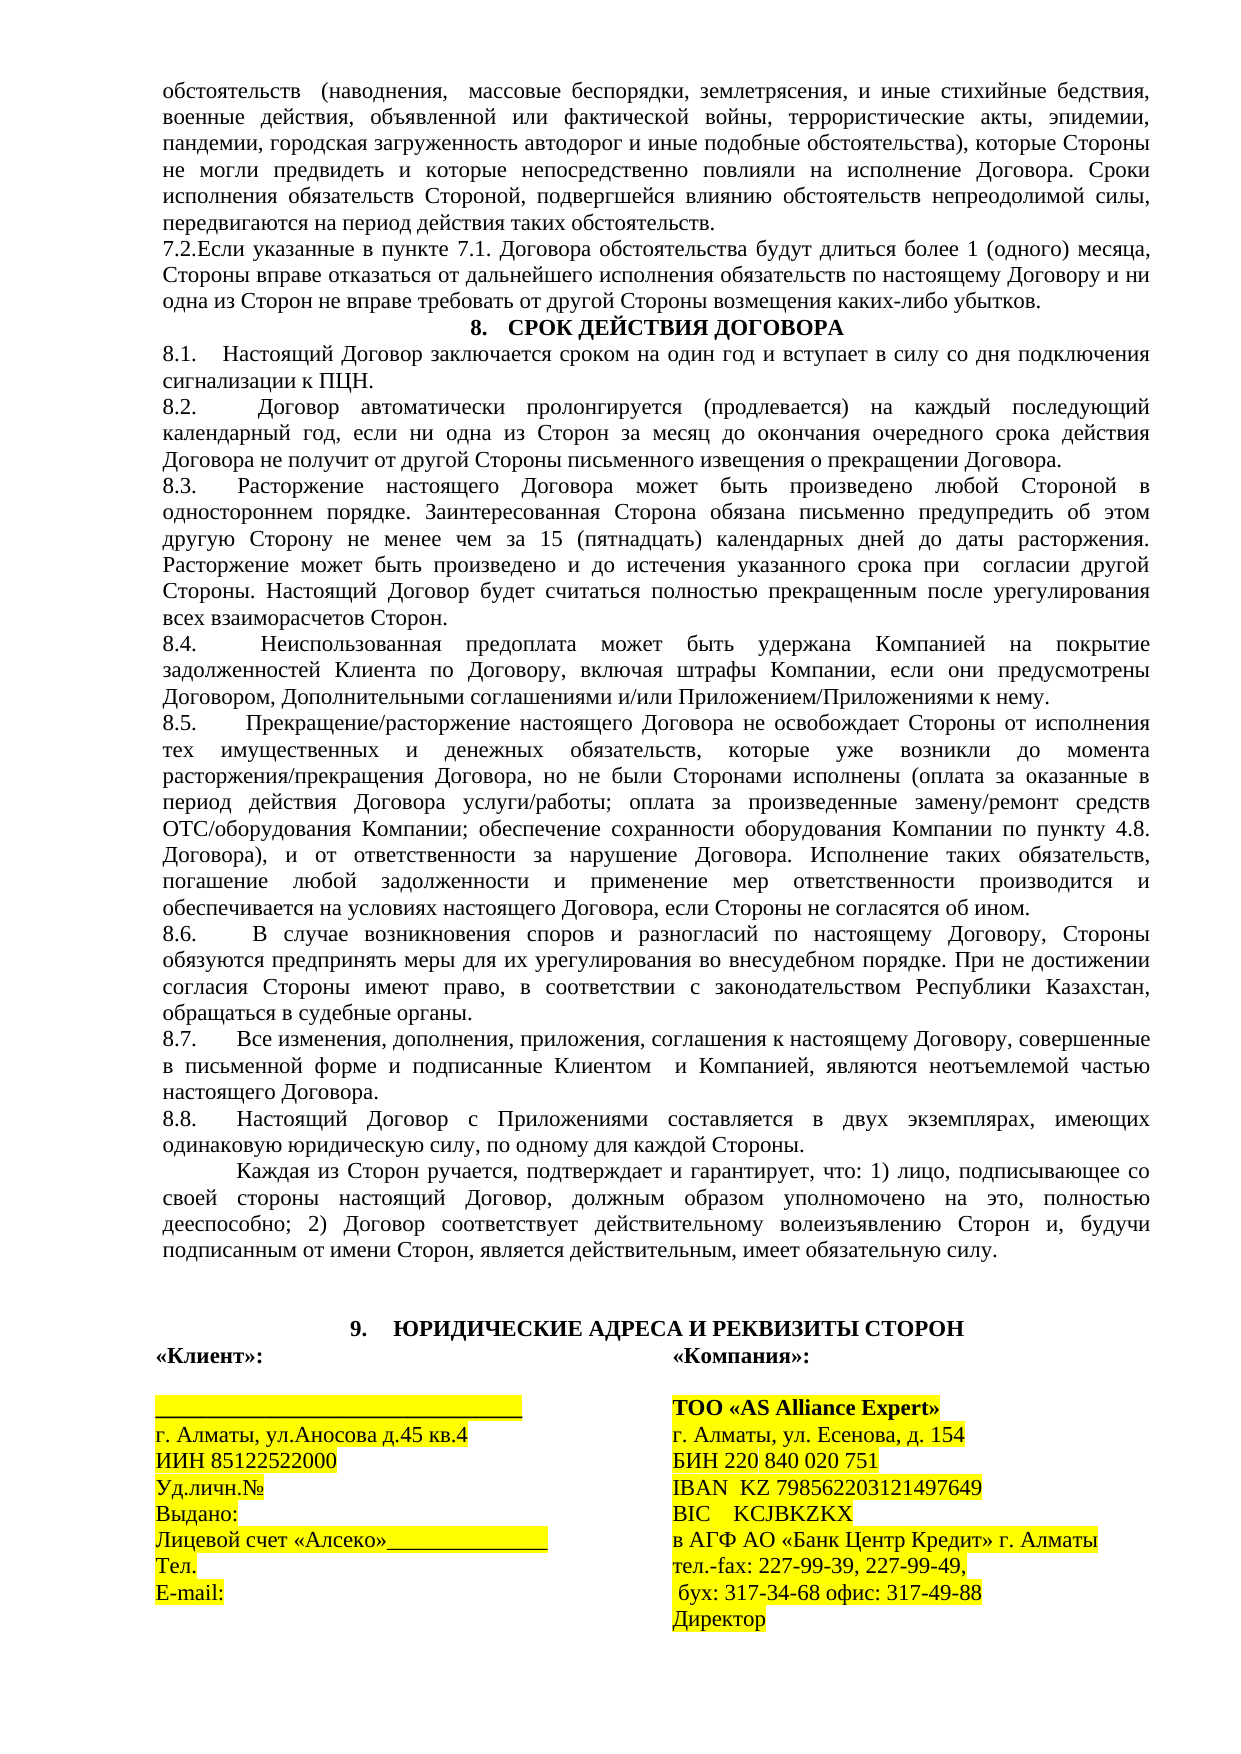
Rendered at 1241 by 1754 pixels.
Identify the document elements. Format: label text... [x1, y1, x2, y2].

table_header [661, 1342, 1139, 1632]
list Настоящий Договор заключается сроком на один год и вступает в силу со дня подключения сигнализации к ПЦН. [162, 340, 1152, 393]
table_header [144, 1342, 661, 1632]
list Настоящий Договор с Приложениями составляется в двух экземплярах, имеющих одинаковую юридическую силу, по одному для каждой Стороны. [162, 1104, 1152, 1157]
list В случае возникновения споров и разногласий по настоящему Договору, Стороны обязуются предпринять меры для их урегулирования во внесудебном порядке. При не достижении согласия Стороны имеют право, в соответствии с законодательством Республики Казахстан, обращаться в судебные органы. [162, 920, 1152, 1026]
list Все изменения, дополнения, приложения, соглашения к настоящему Договору, совершенные в письменной форме и подписанные Клиентом и Компанией, являются неотъемлемой частью настоящего Договора. [162, 1026, 1152, 1104]
list ЮРИДИЧЕСКИЕ АДРЕСА И РЕКВИЗИТЫ СТОРОН [162, 1315, 1152, 1342]
text Каждая из Сторон ручается, подтверждает и гарантирует, что: 1) лицо, подписывающее со своей стороны настоящий Договор, должным образом уполномочено на это, полностью дееспособно; 2) Договор соответствует действительному волеизъявлению Сторон и, будучи подписанным от имени Сторон, является действительным, имеет обязательную силу. [162, 1157, 1152, 1263]
list СРОК ДЕЙСТВИЯ ДОГОВОРА [162, 314, 1152, 340]
list Расторжение настоящего Договора может быть произведено любой Стороной в одностороннем порядке. Заинтересованная Сторона обязана письменно предупредить об этом другую Сторону не менее чем за 15 (пятнадцать) календарных дней до даты расторжения. Расторжение может быть произведено и до истечения указанного срока при согласии другой Стороны. Настоящий Договор будет считаться полностью прекращенным после урегулирования всех взаиморасчетов Сторон. [162, 472, 1152, 630]
list Договор автоматически пролонгируется (продлевается) на каждый последующий календарный год, если ни одна из Сторон за месяц до окончания очередного срока действия Договора не получит от другой Стороны письменного извещения о прекращении Договора. [162, 393, 1152, 472]
text 7.2.Если указанные в пункте 7.1. Договора обстоятельства будут длиться более 1 (одного) месяца, Стороны вправе отказаться от дальнейшего исполнения обязательств по настоящему Договору и ни одна из Сторон не вправе требовать от другой Стороны возмещения каких-либо убытков. [162, 235, 1152, 314]
list Прекращение/расторжение настоящего Договора не освобождает Стороны от исполнения тех имущественных и денежных обязательств, которые уже возникли до момента расторжения/прекращения Договора, но не были Сторонами исполнены (оплата за оказанные в период действия Договора услуги/работы; оплата за произведенные замену/ремонт средств ОТС/оборудования Компании; обеспечение сохранности оборудования Компании по пункту 4.8. Договора), и от ответственности за нарушение Договора. Исполнение таких обязательств, погашение любой задолженности и применение мер ответственности производится и обеспечивается на условиях настоящего Договора, если Стороны не согласятся об ином. [162, 709, 1152, 920]
list Неиспользованная предоплата может быть удержана Компанией на покрытие задолженностей Клиента по Договору, включая штрафы Компании, если они предусмотрены Договором, Дополнительными соглашениями и/или Приложением/Приложениями к нему. [162, 630, 1152, 709]
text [162, 77, 1152, 235]
